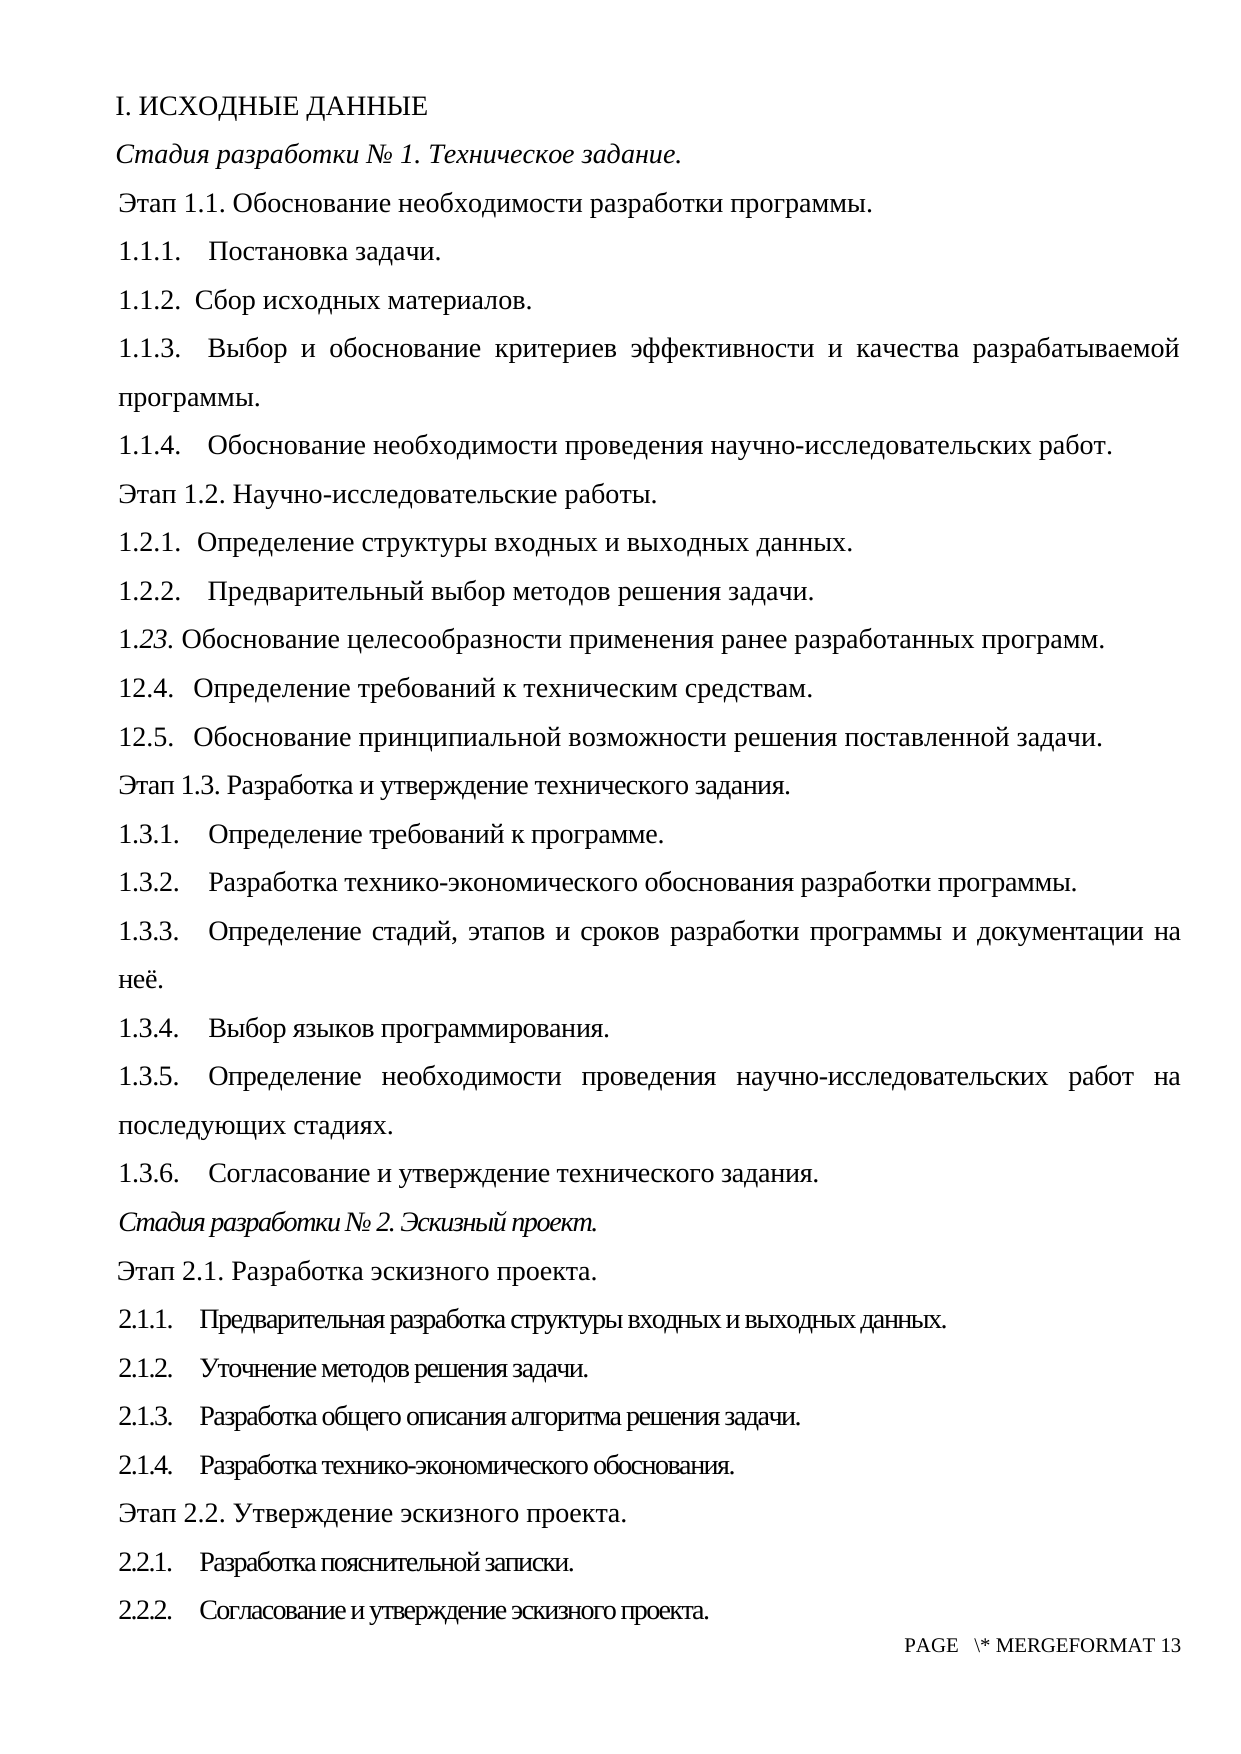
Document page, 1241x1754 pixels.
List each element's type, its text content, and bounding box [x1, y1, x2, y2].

list Определение необходимости проведения научно-исследовательских работ на последующих стадиях. [118, 1059, 1181, 1140]
list Обоснование принципиальной возможности решения поставленной задачи. [118, 720, 1181, 752]
text 1.23. Обоснование целесообразности применения ранее разработанных программ. [118, 623, 1181, 655]
list Разработка пояснительной записки. [118, 1545, 1181, 1577]
text Этап 2.1. Разработка эскизного проекта. [117, 1254, 1181, 1286]
text 1.1.2. Сбор исходных материалов. [118, 283, 1181, 315]
text Этап 1.3. Разработка и утверждение технического задания. [118, 768, 1181, 801]
list Выбор языков программирования. [118, 1011, 1181, 1043]
list Уточнение методов решения задачи. [118, 1351, 1181, 1383]
text 1.2.1. Определение структуры входных и выходных данных. [118, 526, 1181, 558]
text Этап 2.2. Утверждение эскизного проекта. [118, 1496, 1181, 1529]
list Определение требований к программе. [118, 817, 1181, 849]
list Предварительная разработка структуры входных и выходных данных. [118, 1302, 1181, 1334]
text 1.1.1. Постановка задачи. [118, 234, 1181, 267]
text I. ИСХОДНЫЕ ДАННЫЕ [115, 89, 1181, 121]
list Разработка технико-экономического обоснования разработки программы. [118, 865, 1181, 898]
list Определение требований к техническим средствам. [118, 671, 1181, 703]
list Выбор и обоснование критериев эффективности и качества разрабатываемой программы. [118, 331, 1181, 412]
list Разработка общего описания алгоритма решения задачи. [118, 1399, 1181, 1432]
text Стадия разработки № 1. Техническое задание. [115, 137, 1181, 169]
text Этап 1.1. Обоснование необходимости разработки программы. [118, 186, 1181, 218]
list Разработка технико-экономического обоснования. [118, 1448, 1181, 1480]
list Согласование и утверждение эскизного проекта. [118, 1593, 1181, 1626]
list Определение стадий, этапов и сроков разработки программы и документации на неё. [118, 914, 1181, 995]
list Согласование и утверждение технического задания. [118, 1157, 1181, 1189]
list Обоснование необходимости проведения научно-исследовательских работ. [118, 428, 1181, 461]
text 1.2.2. Предварительный выбор методов решения задачи. [118, 574, 1181, 606]
text Этап 1.2. Научно-исследовательские работы. [118, 477, 1181, 509]
text Стадия разработки № 2. Эскизный проект. [118, 1205, 1181, 1237]
